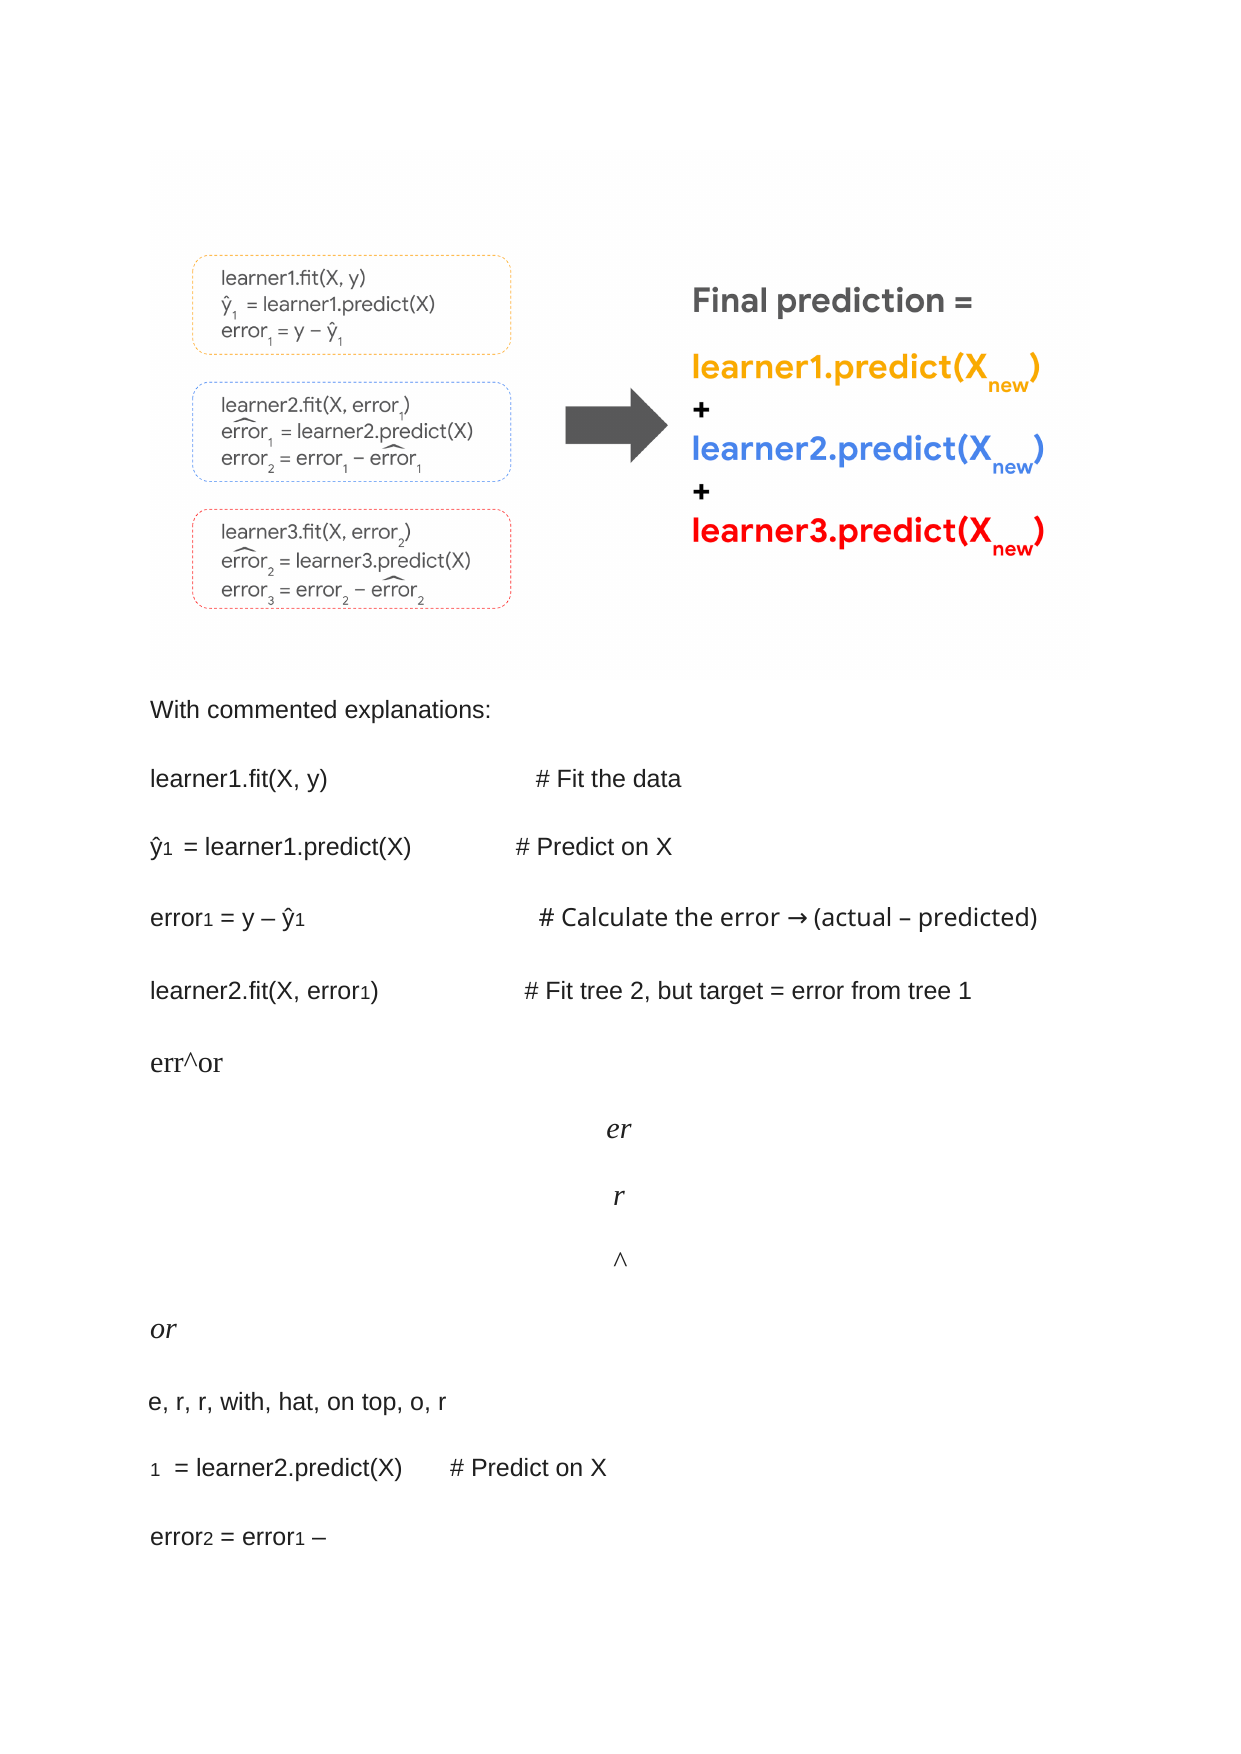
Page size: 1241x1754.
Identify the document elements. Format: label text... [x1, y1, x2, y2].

text e, r, r, with, hat, on top, o, r [148, 1387, 1092, 1416]
text learner2.fit(X, error1) # Fit tree 2, but target = error from tree 1 [150, 976, 1090, 1005]
text ŷ1 = learner1.predict(X) # Predict on X [150, 832, 1090, 861]
text learner1.fit(X, y) # Fit the data [150, 764, 1090, 792]
text error1 = y – ŷ1 # Calculate the error → (actual – predicted) [150, 900, 1090, 934]
text er [150, 1111, 1090, 1145]
picture [150, 150, 1091, 680]
text ^ [150, 1244, 1090, 1278]
text or [150, 1310, 1090, 1345]
text err^or [150, 1044, 1090, 1079]
text r [150, 1177, 1090, 1212]
text error2 = error1 – [150, 1521, 1090, 1550]
text With commented explanations: [150, 696, 1090, 724]
text 1 = learner2.predict(X) # Predict on X [150, 1453, 1090, 1482]
